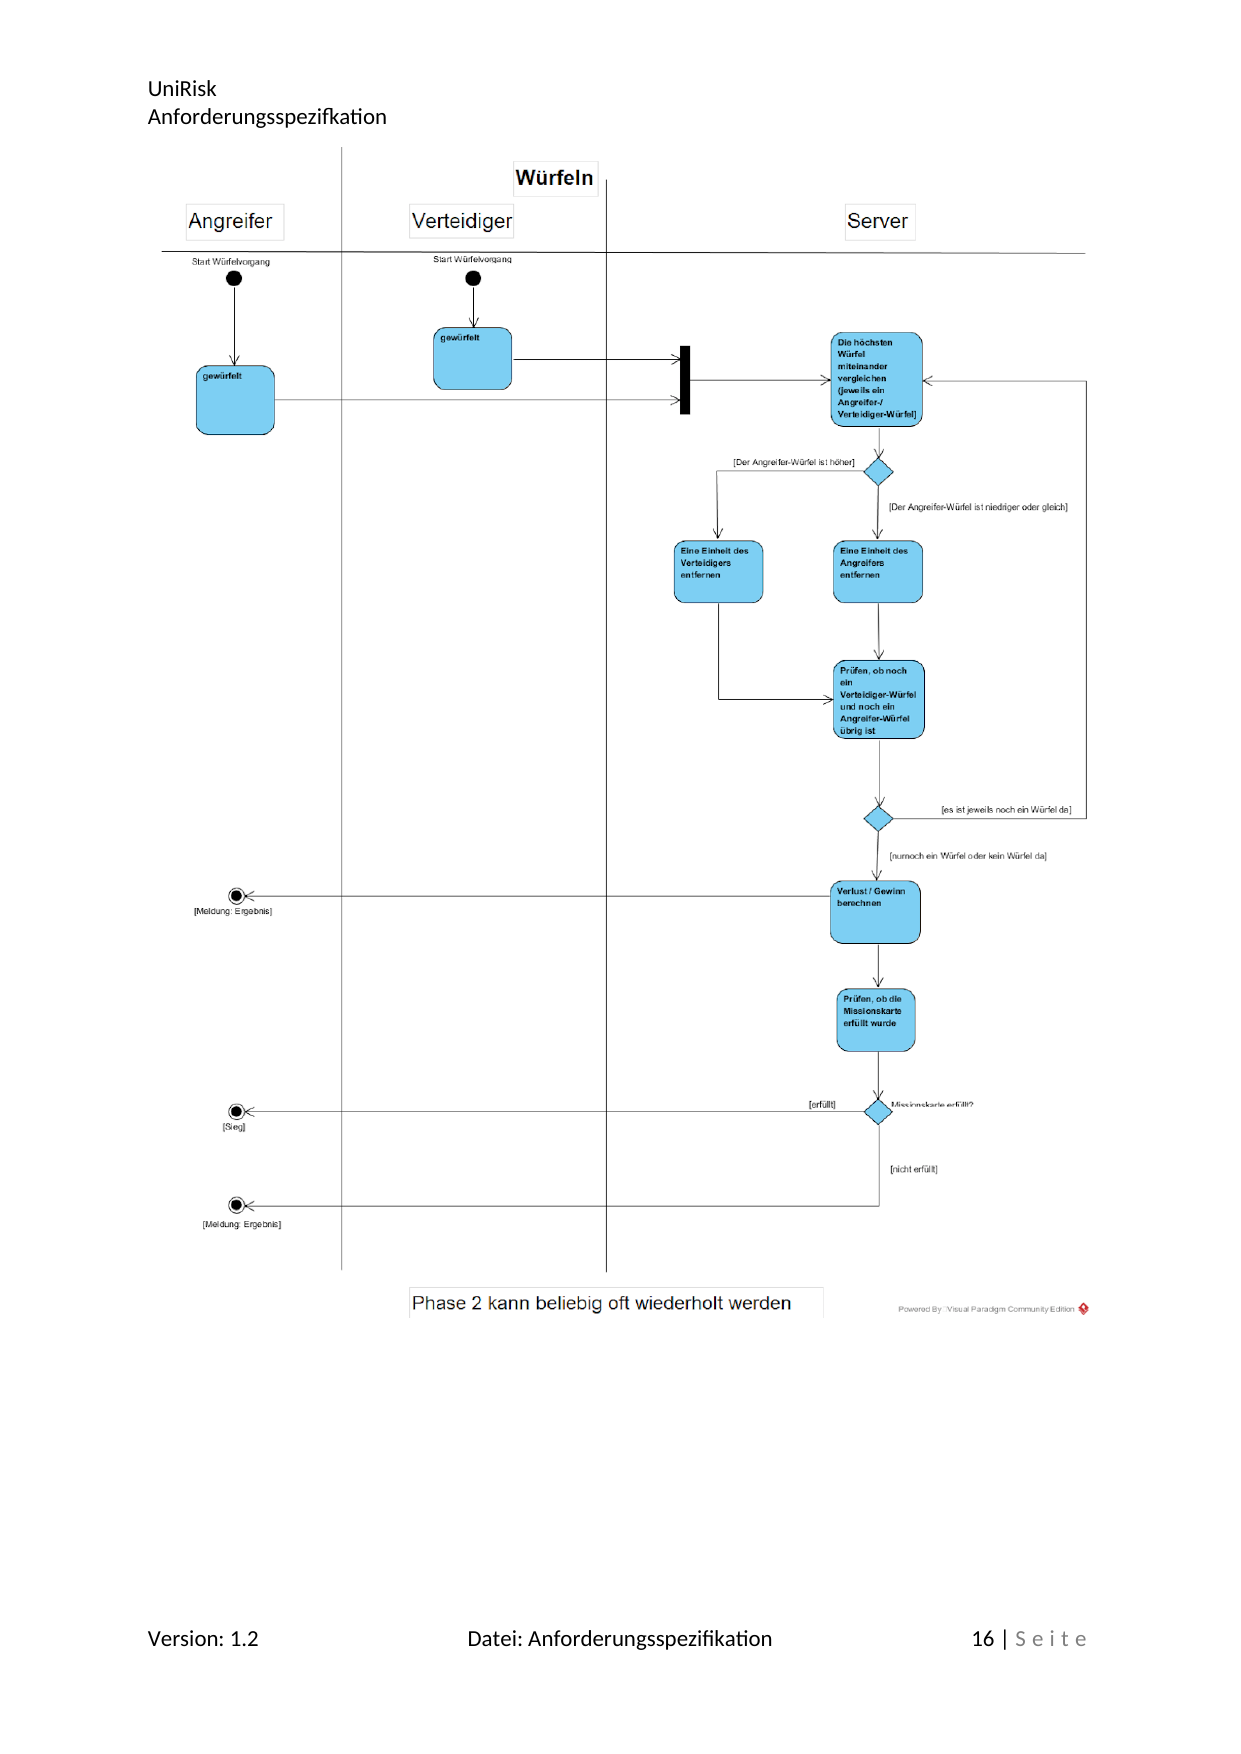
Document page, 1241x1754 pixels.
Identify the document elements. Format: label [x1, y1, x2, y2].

picture [147, 147, 1092, 1318]
